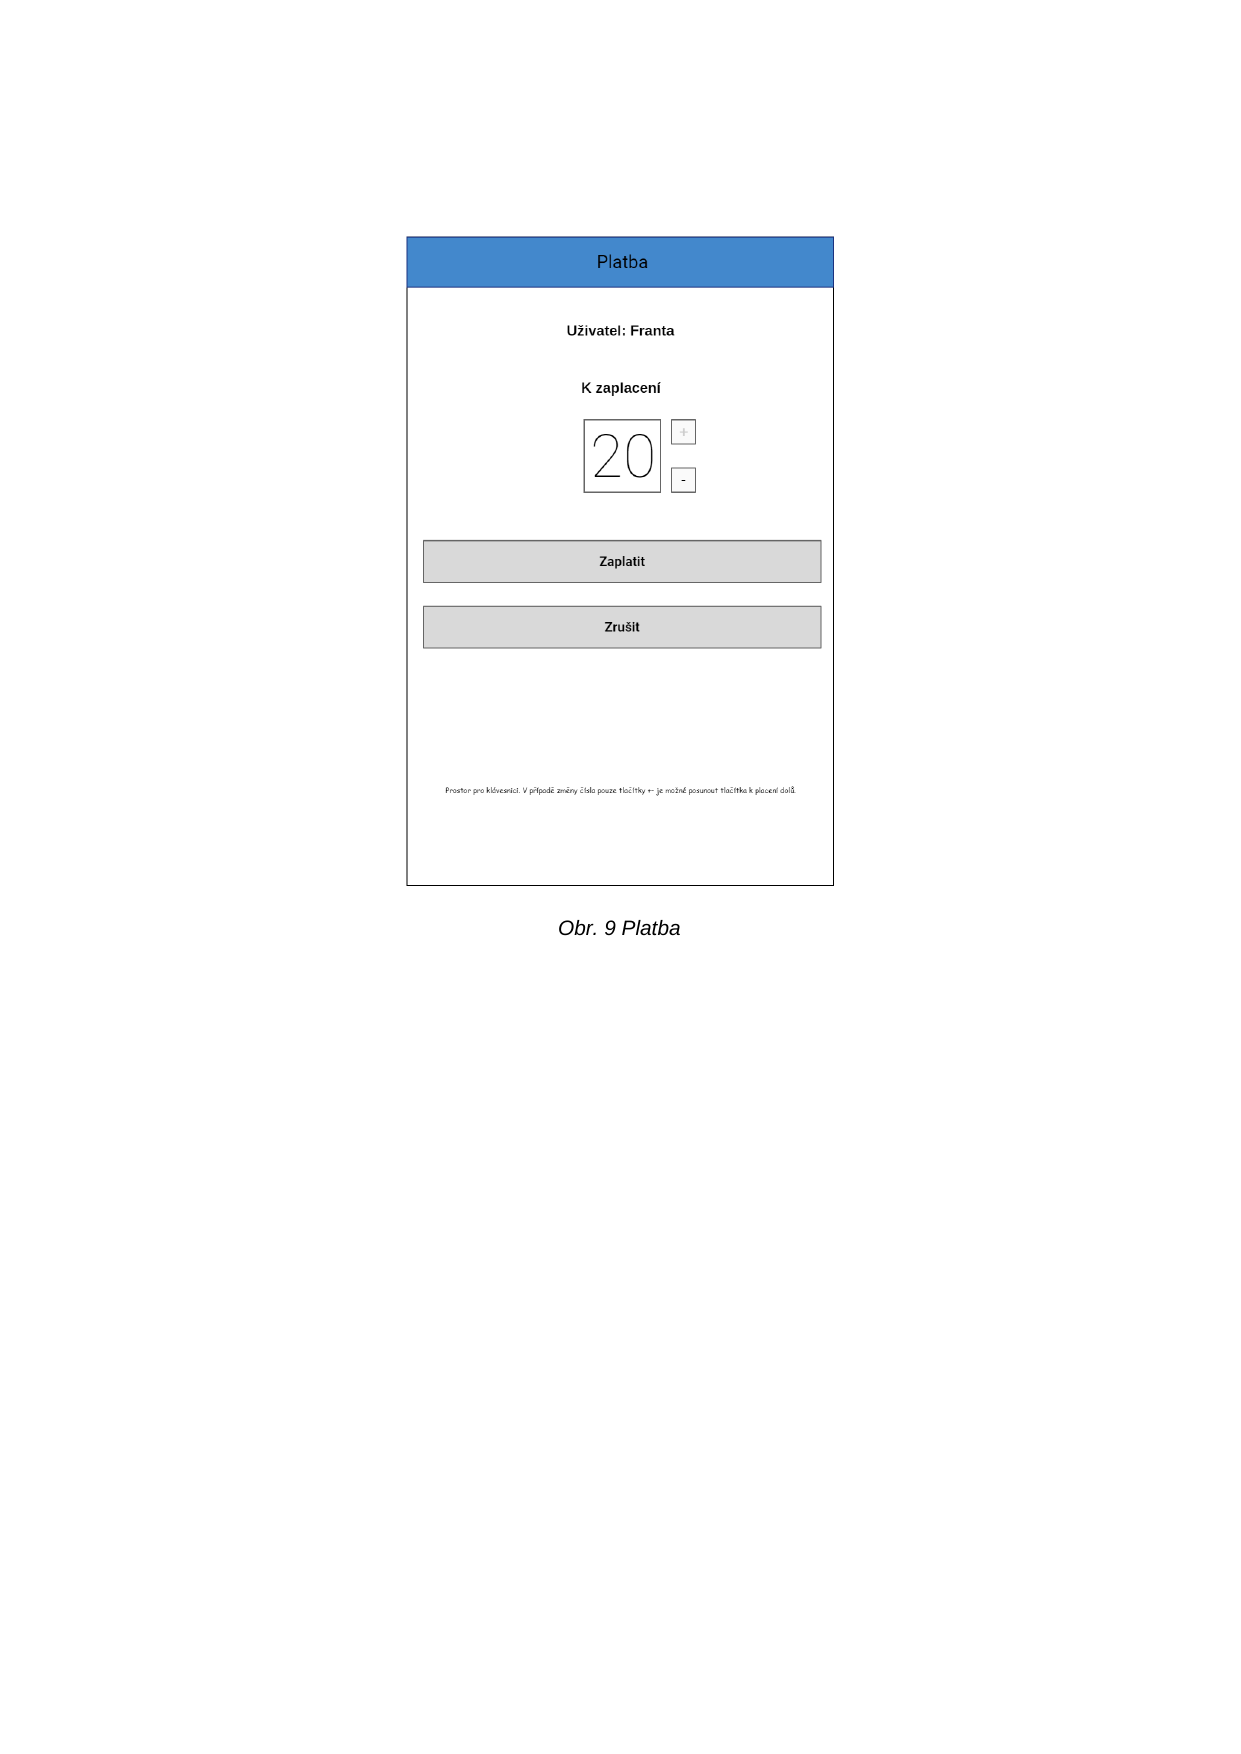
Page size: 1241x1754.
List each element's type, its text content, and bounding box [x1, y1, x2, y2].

picture [373, 206, 867, 916]
text Obr. 9 Platba [148, 915, 1092, 939]
